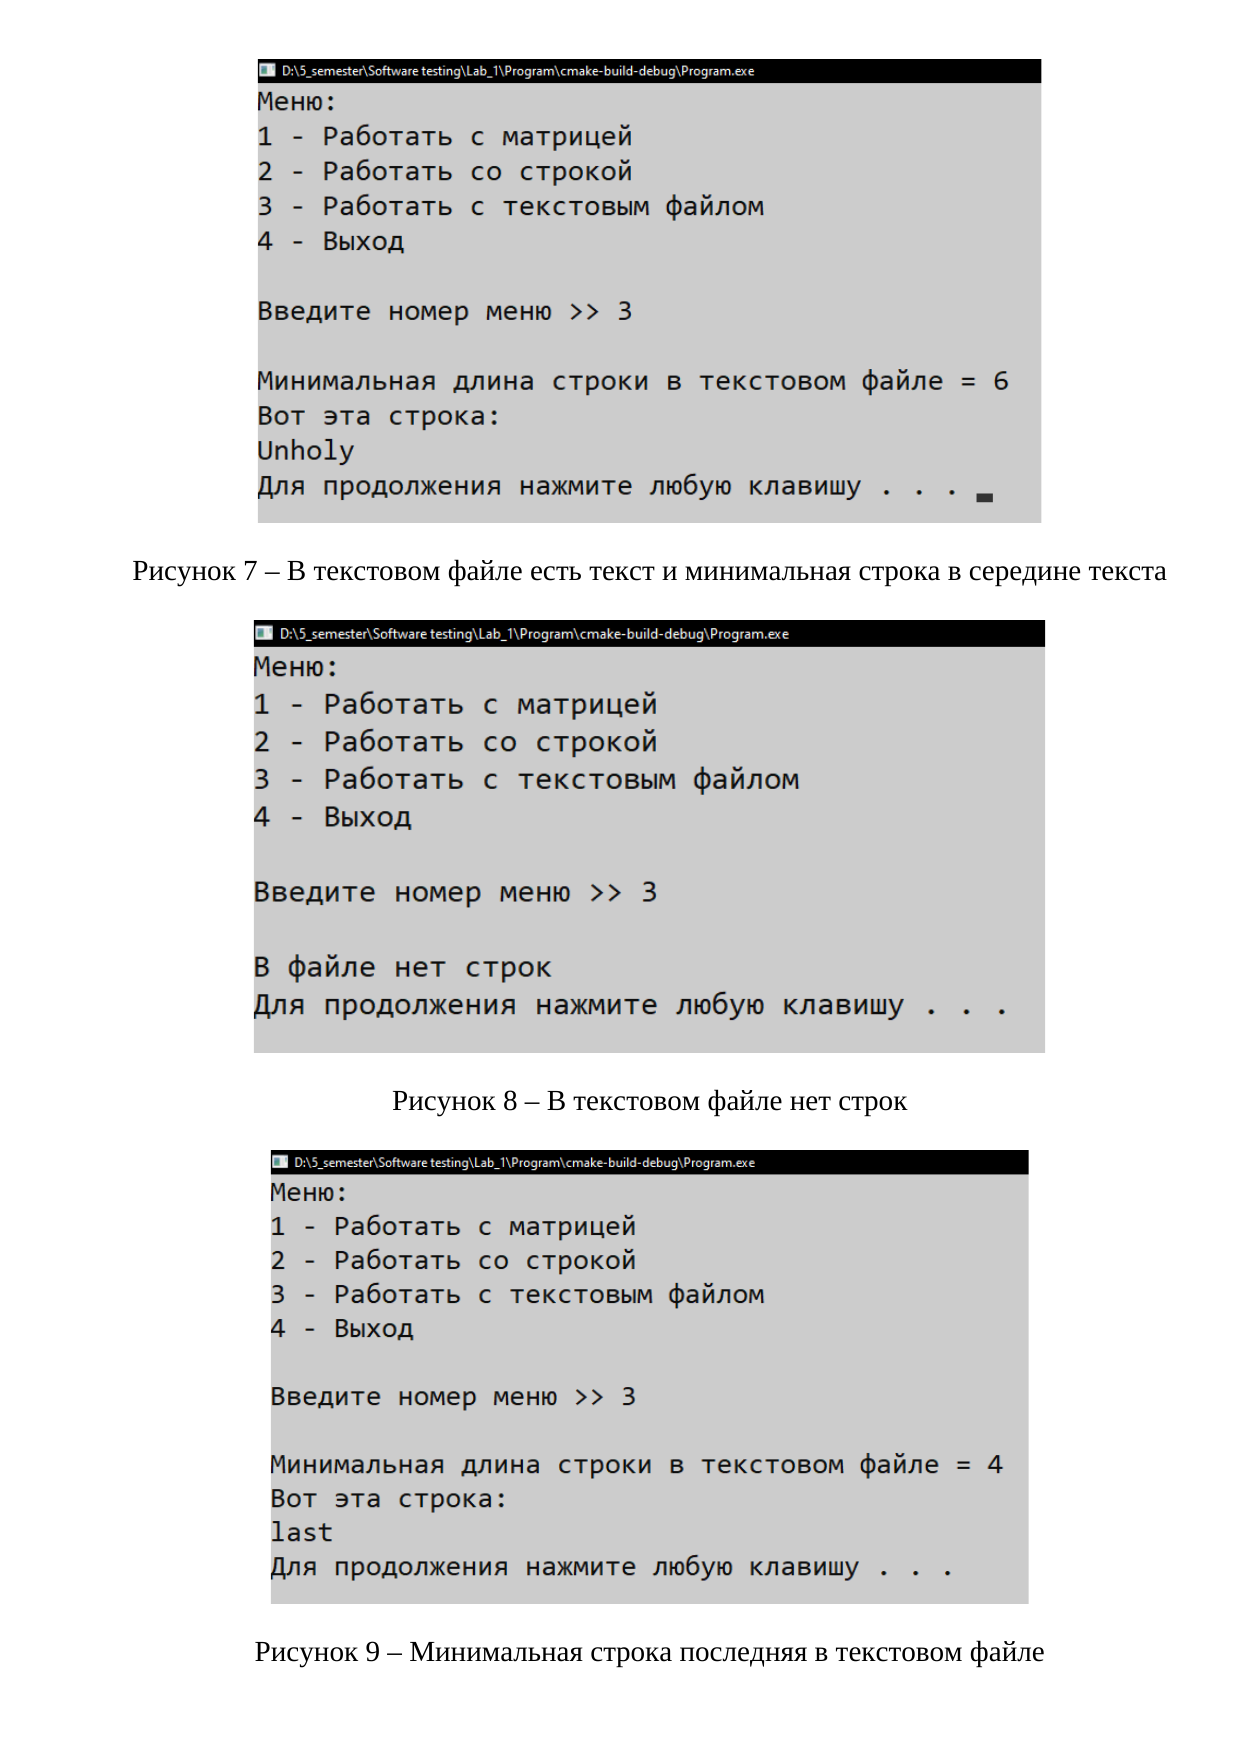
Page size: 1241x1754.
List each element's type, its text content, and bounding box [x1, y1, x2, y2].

picture [253, 620, 1046, 1053]
picture [257, 59, 1042, 523]
text Рисунок 9 – Минимальная строка последняя в текстовом файле [118, 1634, 1181, 1668]
text Рисунок 8 – В текстовом файле нет строк [118, 1083, 1181, 1117]
picture [270, 1150, 1029, 1604]
text Рисунок 7 – В текстовом файле есть текст и минимальная строка в середине текста [118, 553, 1181, 587]
